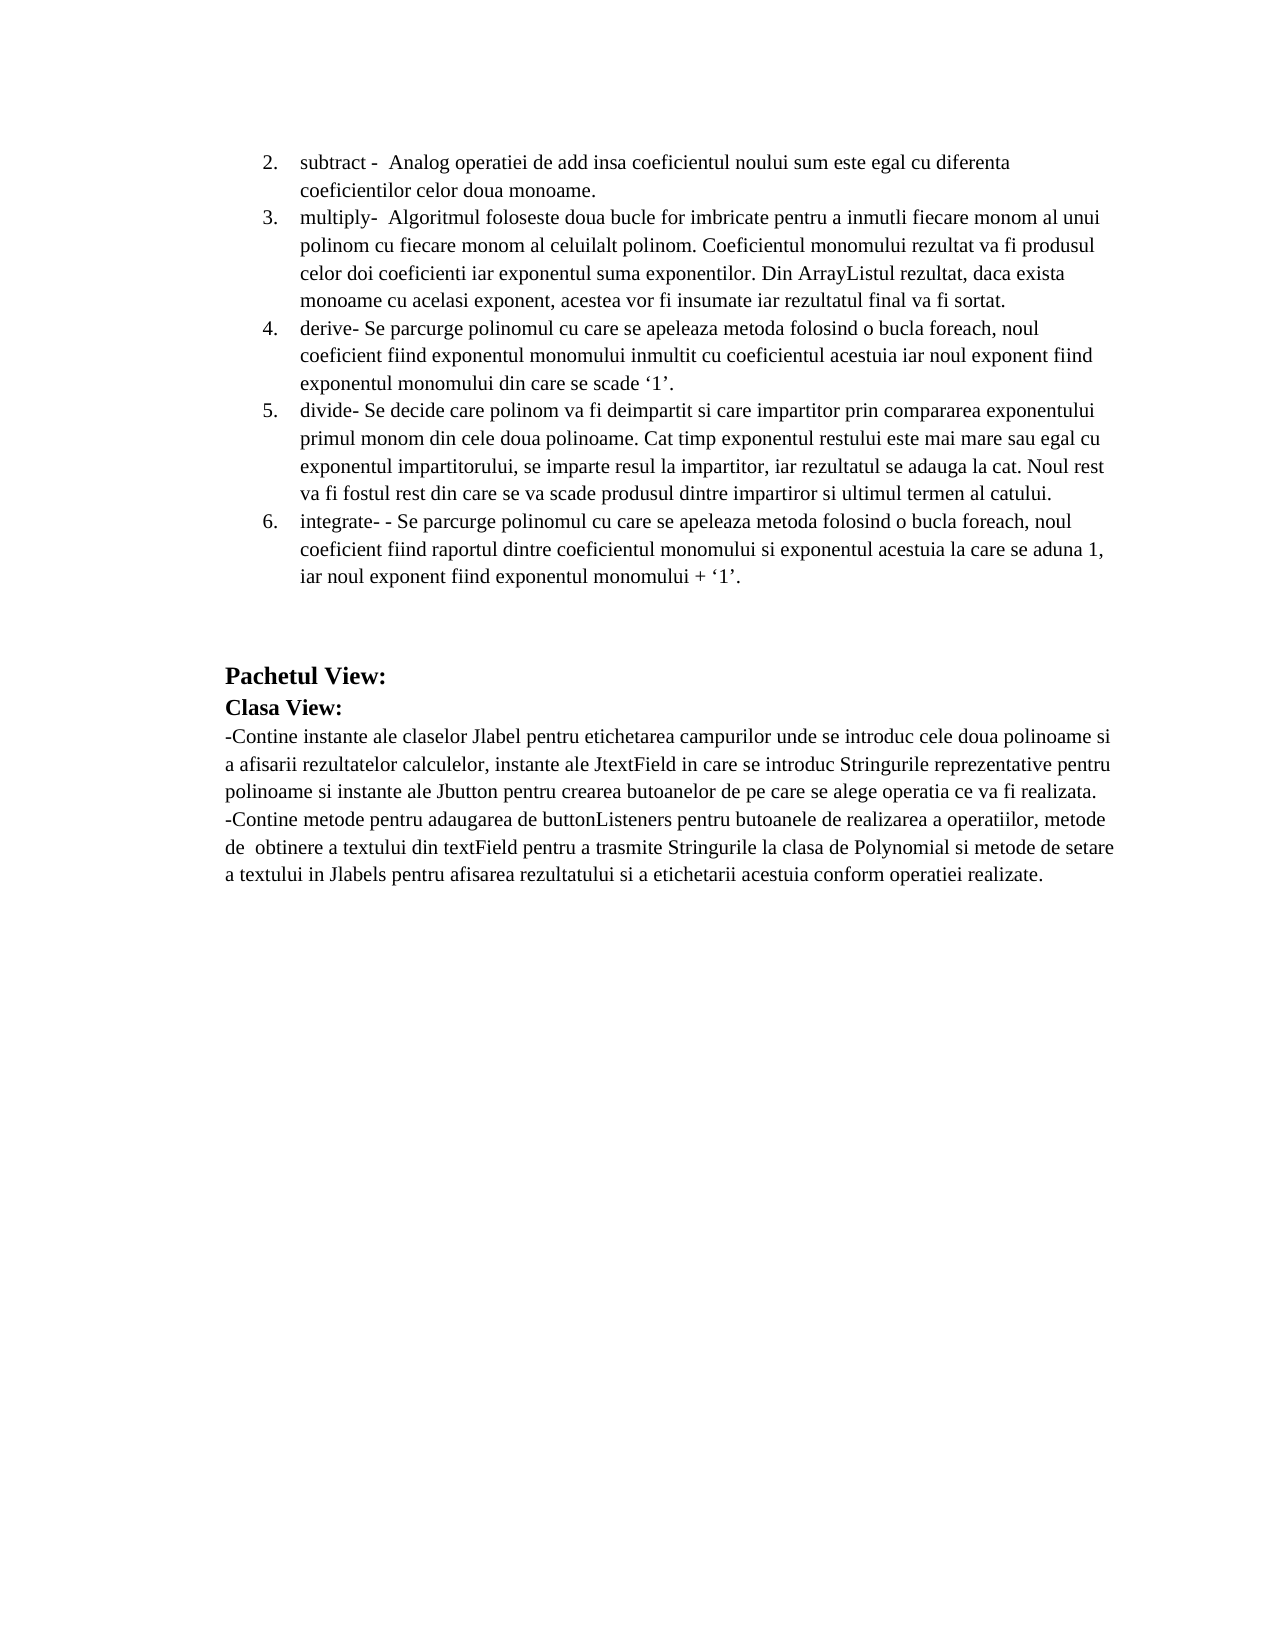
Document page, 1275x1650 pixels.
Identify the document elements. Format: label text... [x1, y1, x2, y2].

list Clasa View: [225, 694, 1125, 720]
list derive- Se parcurge polinomul cu care se apeleaza metoda folosind o bucla foreach, noul coeficient fiind exponentul monomului inmultit cu coeficientul acestuia iar noul exponent fiind exponentul monomului din care se scade ‘1’. [262, 316, 1125, 395]
list multiply- Algoritmul foloseste doua bucle for imbricate pentru a inmutli fiecare monom al unui polinom cu fiecare monom al celuilalt polinom. Coeficientul monomului rezultat va fi produsul celor doi coeficienti iar exponentul suma exponentilor. Din ArrayListul rezultat, daca exista monoame cu acelasi exponent, acestea vor fi insumate iar rezultatul final va fi sortat. [262, 205, 1125, 312]
list divide- Se decide care polinom va fi deimpartit si care impartitor prin compararea exponentului primul monom din cele doua polinoame. Cat timp exponentul restului este mai mare sau egal cu exponentul impartitorului, se imparte resul la impartitor, iar rezultatul se adauga la cat. Noul rest va fi fostul rest din care se va scade produsul dintre impartiror si ultimul termen al catului. [262, 398, 1125, 505]
list subtract - Analog operatiei de add insa coeficientul noului sum este egal cu diferenta coeficientilor celor doua monoame. [262, 150, 1125, 202]
list -Contine instante ale claselor Jlabel pentru etichetarea campurilor unde se introduc cele doua polinoame si a afisarii rezultatelor calculelor, instante ale JtextField in care se introduc Stringurile reprezentative pentru polinoame si instante ale Jbutton pentru crearea butoanelor de pe care se alege operatia ce va fi realizata. [225, 724, 1125, 803]
list integrate- - Se parcurge polinomul cu care se apeleaza metoda folosind o bucla foreach, noul coeficient fiind raportul dintre coeficientul monomului si exponentul acestuia la care se aduna 1, iar noul exponent fiind exponentul monomului + ‘1’. [262, 509, 1125, 588]
list -Contine metode pentru adaugarea de buttonListeners pentru butoanele de realizarea a operatiilor, metode de obtinere a textului din textField pentru a trasmite Stringurile la clasa de Polynomial si metode de setare a textului in Jlabels pentru afisarea rezultatului si a etichetarii acestuia conform operatiei realizate. [225, 807, 1125, 886]
list Pachetul View: [225, 661, 1125, 690]
